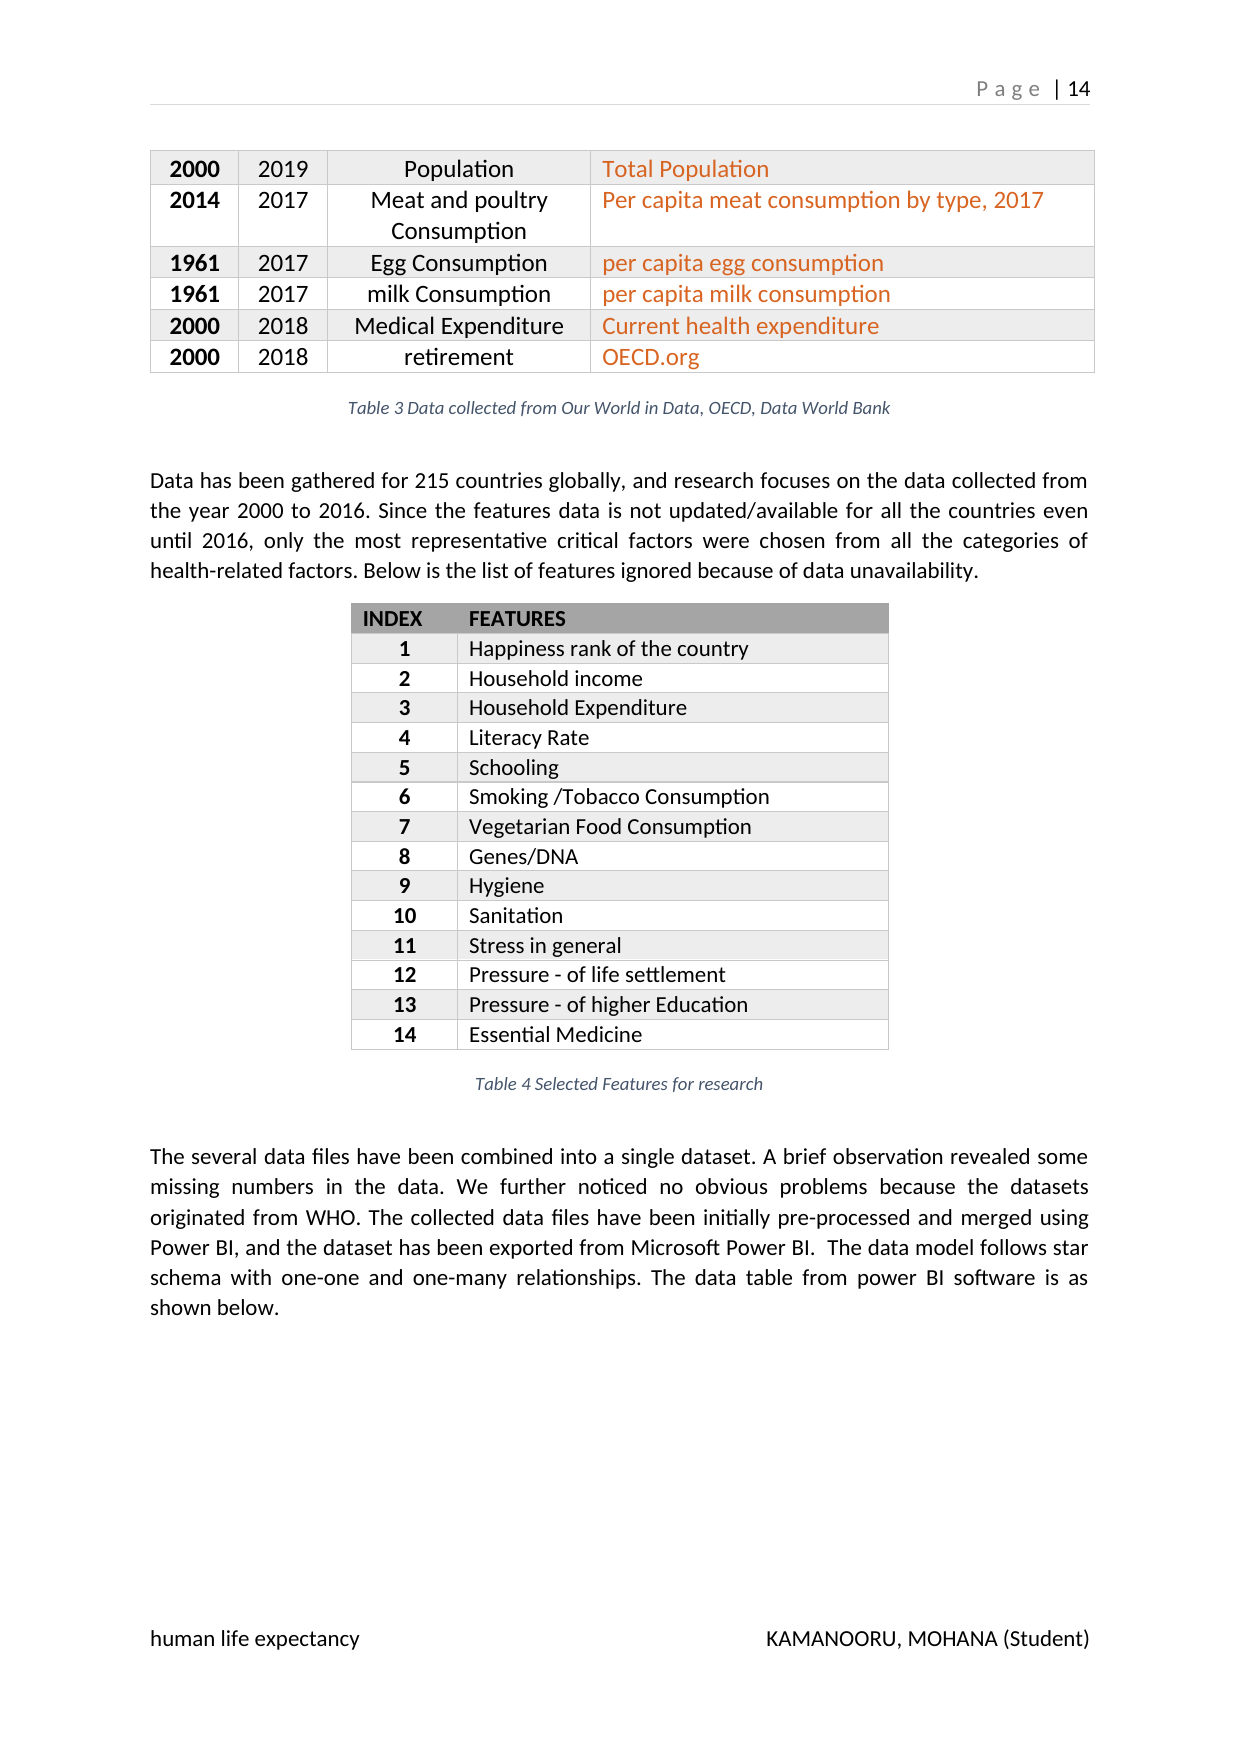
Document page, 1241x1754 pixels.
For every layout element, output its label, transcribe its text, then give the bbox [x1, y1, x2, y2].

table_cell 6 [352, 783, 457, 811]
table_cell 2018 [239, 341, 327, 372]
table_cell 2 [352, 664, 457, 692]
table_cell Household income [458, 664, 888, 692]
text Data has been gathered for 215 countries globally, and research focuses on the data collected from the year 2000 to 2016. Since the features data is not updated/available for all the countries even until 2016, only the most representative critical factors were chosen from all the categories of health-related factors. Below is the list of features ignored because of data unavailability. [150, 466, 1090, 584]
table_cell Current health expenditure [591, 310, 1094, 340]
table_cell 14 [352, 1020, 457, 1048]
table_cell 1961 [151, 278, 238, 309]
table_cell 4 [352, 723, 457, 752]
table_header FEATURES [458, 604, 888, 633]
text The several data files have been combined into a single dataset. A brief observation revealed some missing numbers in the data. We further noticed no obvious problems because the datasets originated from WHO. The collected data files have been initially pre-processed and merged using Power BI, and the dataset has been exported from Microsoft Power BI. The data model follows star schema with one-one and one-many relationships. The data table from power BI software is as shown below. [150, 1142, 1090, 1321]
table_cell Medical Expenditure [328, 310, 590, 340]
table_cell 3 [352, 693, 457, 722]
table_cell 2019 [239, 151, 327, 184]
table_cell Happiness rank of the country [458, 634, 888, 663]
table_cell OECD.org [591, 341, 1094, 372]
table_cell 7 [352, 812, 457, 841]
table_cell Population [328, 151, 590, 184]
table_cell Vegetarian Food Consumption [458, 812, 888, 841]
table_cell Sanitation [458, 901, 888, 930]
table_cell Total Population [591, 151, 1094, 184]
table_cell per capita milk consumption [591, 278, 1094, 309]
table_cell 9 [352, 871, 457, 900]
table_cell Pressure - of higher Education [458, 990, 888, 1019]
table_cell Household Expenditure [458, 693, 888, 722]
table_cell retirement [328, 341, 590, 372]
table_cell 2014 [151, 185, 238, 246]
table_cell Essential Medicine [458, 1020, 888, 1048]
table_cell per capita egg consumption [591, 247, 1094, 277]
table_cell milk Consumption [328, 278, 590, 309]
table_cell 11 [352, 931, 457, 959]
table_cell Hygiene [458, 871, 888, 900]
table_cell 8 [352, 842, 457, 870]
table_cell 12 [352, 961, 457, 989]
table_cell Literacy Rate [458, 723, 888, 752]
table_cell Genes/DNA [458, 842, 888, 870]
table_cell 2017 [239, 247, 327, 277]
table_cell Schooling [458, 753, 888, 781]
table_cell 10 [352, 901, 457, 930]
table_cell 2017 [239, 278, 327, 309]
table_cell Pressure - of life settlement [458, 961, 888, 989]
table_cell Per capita meat consumption by type, 2017 [591, 185, 1094, 246]
table_cell 2017 [239, 185, 327, 246]
table_cell 2000 [151, 310, 238, 340]
table_cell 1961 [151, 247, 238, 277]
table_header INDEX [352, 604, 457, 633]
table_cell 2000 [151, 341, 238, 372]
table_cell Meat and poultry Consumption [328, 185, 590, 246]
table_cell 5 [352, 753, 457, 781]
table_cell 13 [352, 990, 457, 1019]
table_cell Stress in general [458, 931, 888, 959]
table_cell Egg Consumption [328, 247, 590, 277]
table_cell 2000 [151, 151, 238, 184]
table_cell Smoking /Tobacco Consumption [458, 783, 888, 811]
table_cell 2018 [239, 310, 327, 340]
table_cell 1 [352, 634, 457, 663]
